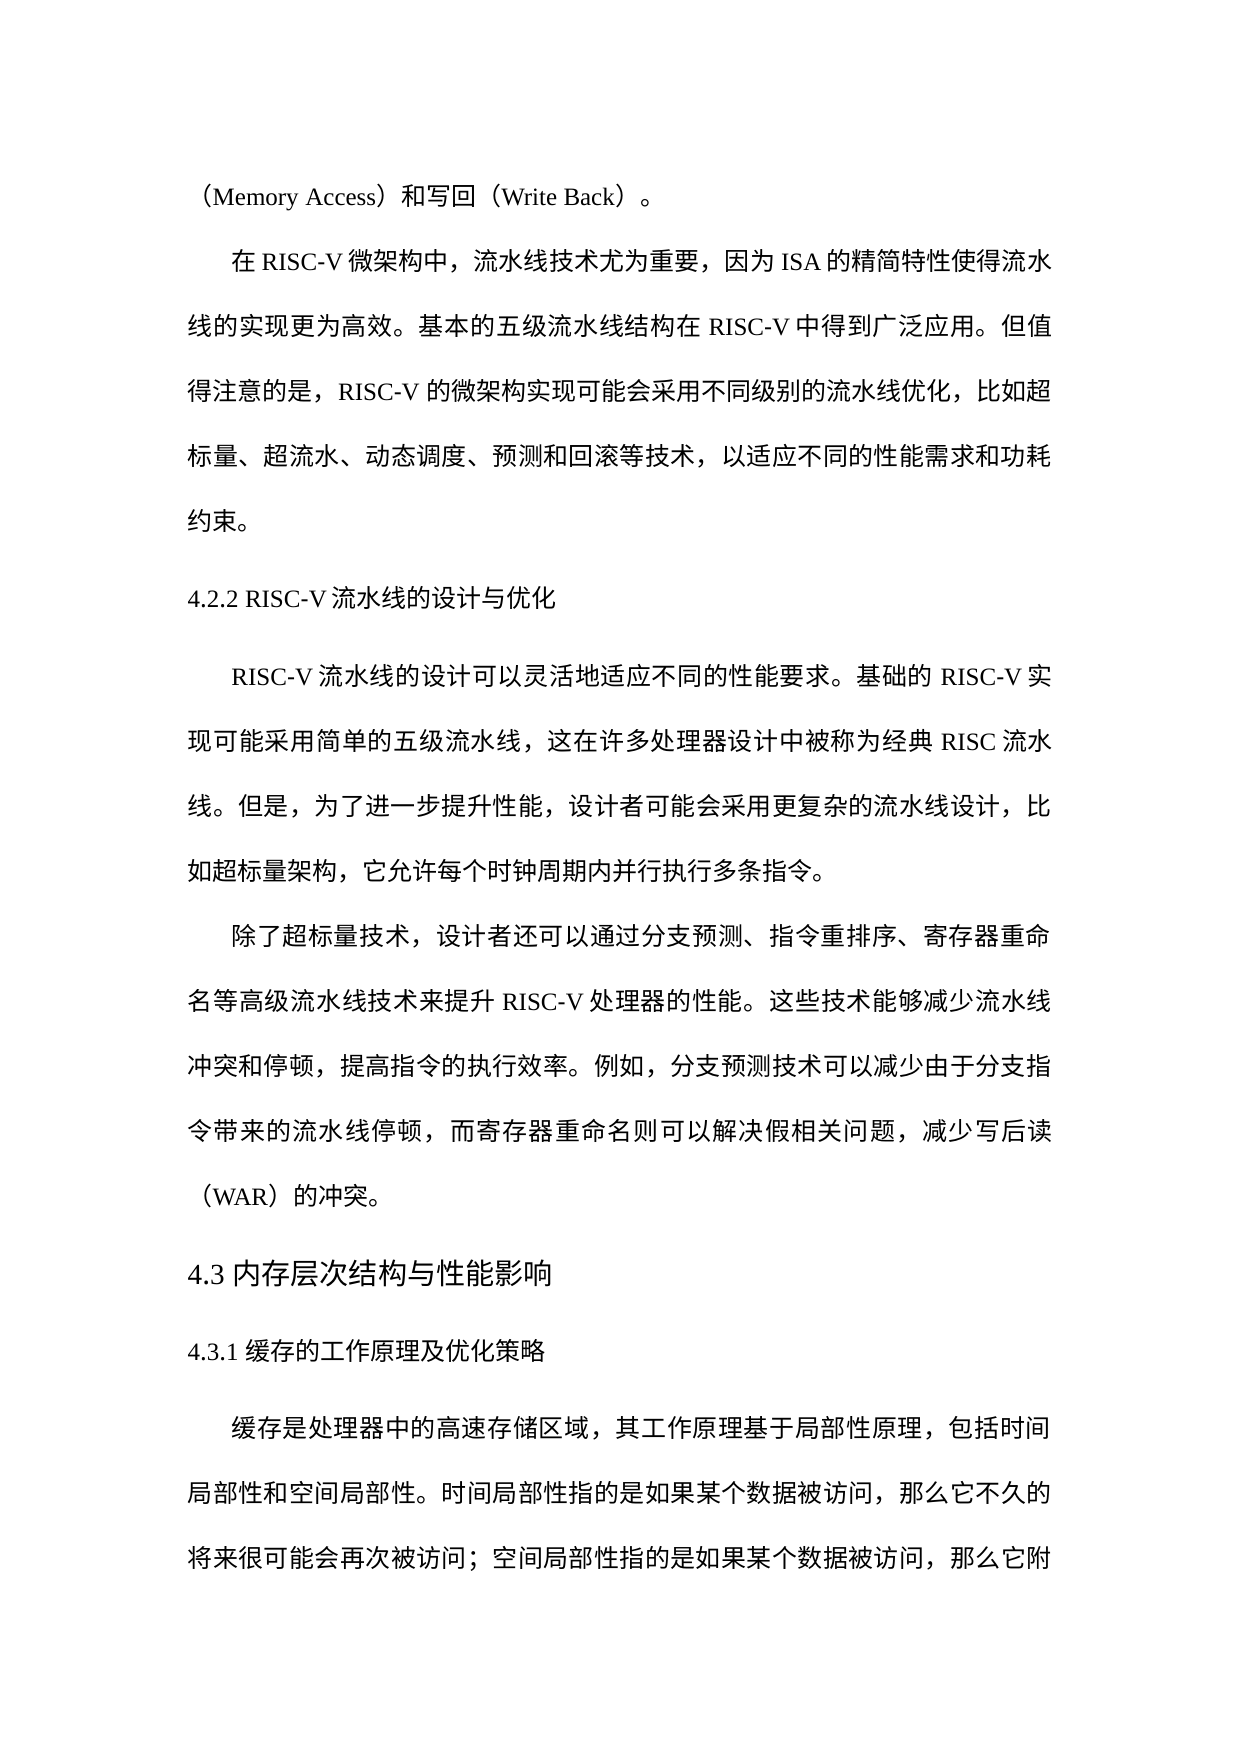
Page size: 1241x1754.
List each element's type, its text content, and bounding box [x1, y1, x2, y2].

text 除了超标量技术，设计者还可以通过分支预测、指令重排序、寄存器重命名等高级流水线技术来提升RISC-V处理器的性能。这些技术能够减少流水线冲突和停顿，提高指令的执行效率。例如，分支预测技术可以减少由于分支指令带来的流水线停顿，而寄存器重命名则可以解决假相关问题，减少写后读（WAR）的冲突。 [187, 902, 1053, 1227]
text 在RISC-V微架构中，流水线技术尤为重要，因为ISA的精简特性使得流水线的实现更为高效。基本的五级流水线结构在RISC-V中得到广泛应用。但值得注意的是，RISC-V 的微架构实现可能会采用不同级别的流水线优化，比如超标量、超流水、动态调度、预测和回滚等技术，以适应不同的性能需求和功耗约束。 [187, 227, 1053, 552]
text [187, 162, 1053, 227]
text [187, 1394, 1053, 1589]
text 4.3 内存层次结构与性能影响 [187, 1239, 1053, 1304]
text 4.2.2 RISC-V流水线的设计与优化 [187, 564, 1053, 629]
text RISC-V流水线的设计可以灵活地适应不同的性能要求。基础的RISC-V实现可能采用简单的五级流水线，这在许多处理器设计中被称为经典RISC流水线。但是，为了进一步提升性能，设计者可能会采用更复杂的流水线设计，比如超标量架构，它允许每个时钟周期内并行执行多条指令。 [187, 642, 1053, 902]
text 4.3.1 缓存的工作原理及优化策略 [187, 1317, 1053, 1382]
